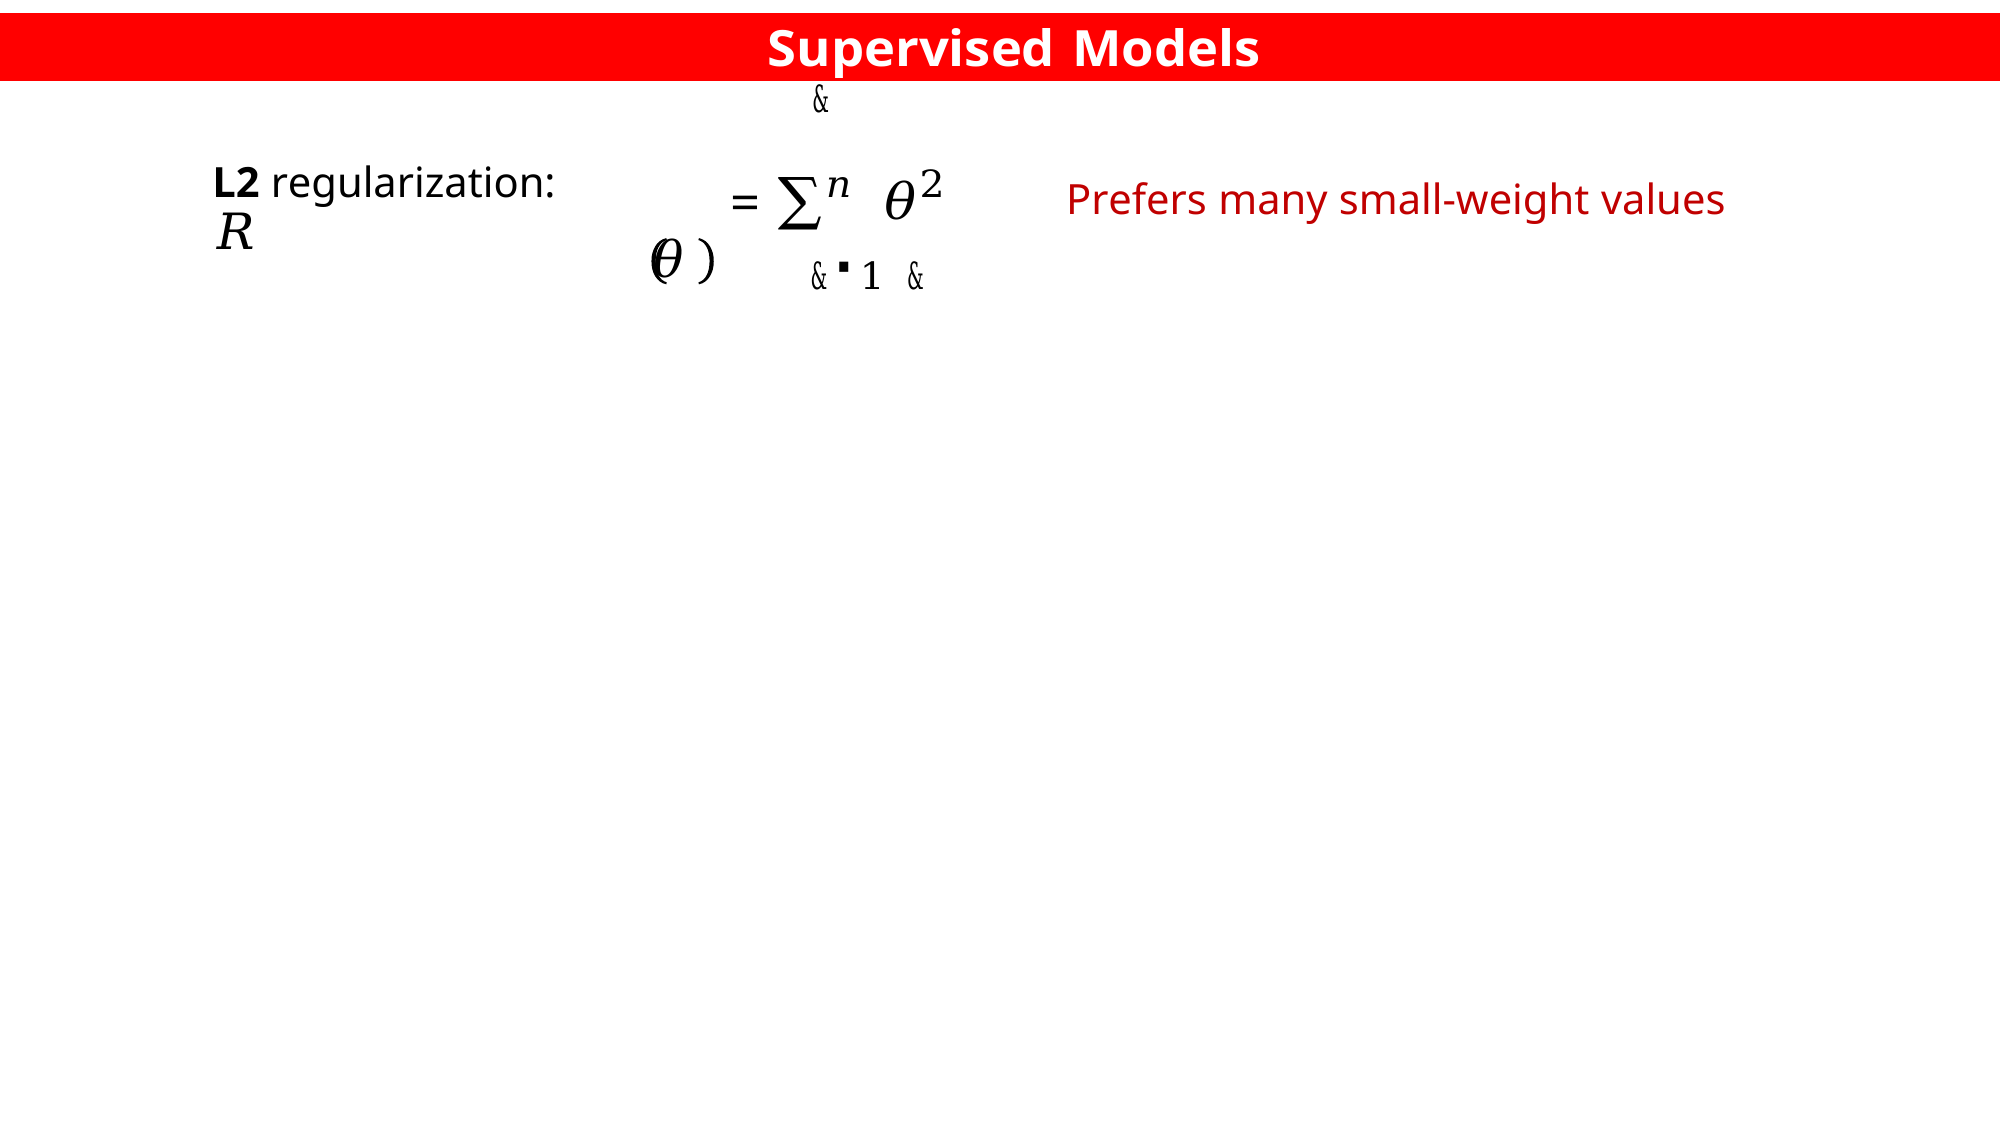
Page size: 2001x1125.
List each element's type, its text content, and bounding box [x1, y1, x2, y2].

text L2 regularization: 𝑅 [212, 178, 646, 252]
text &'1 & [0, 252, 1734, 297]
text = ∑𝑛 𝜃2 Prefers many small-weight values [790, 189, 2000, 221]
